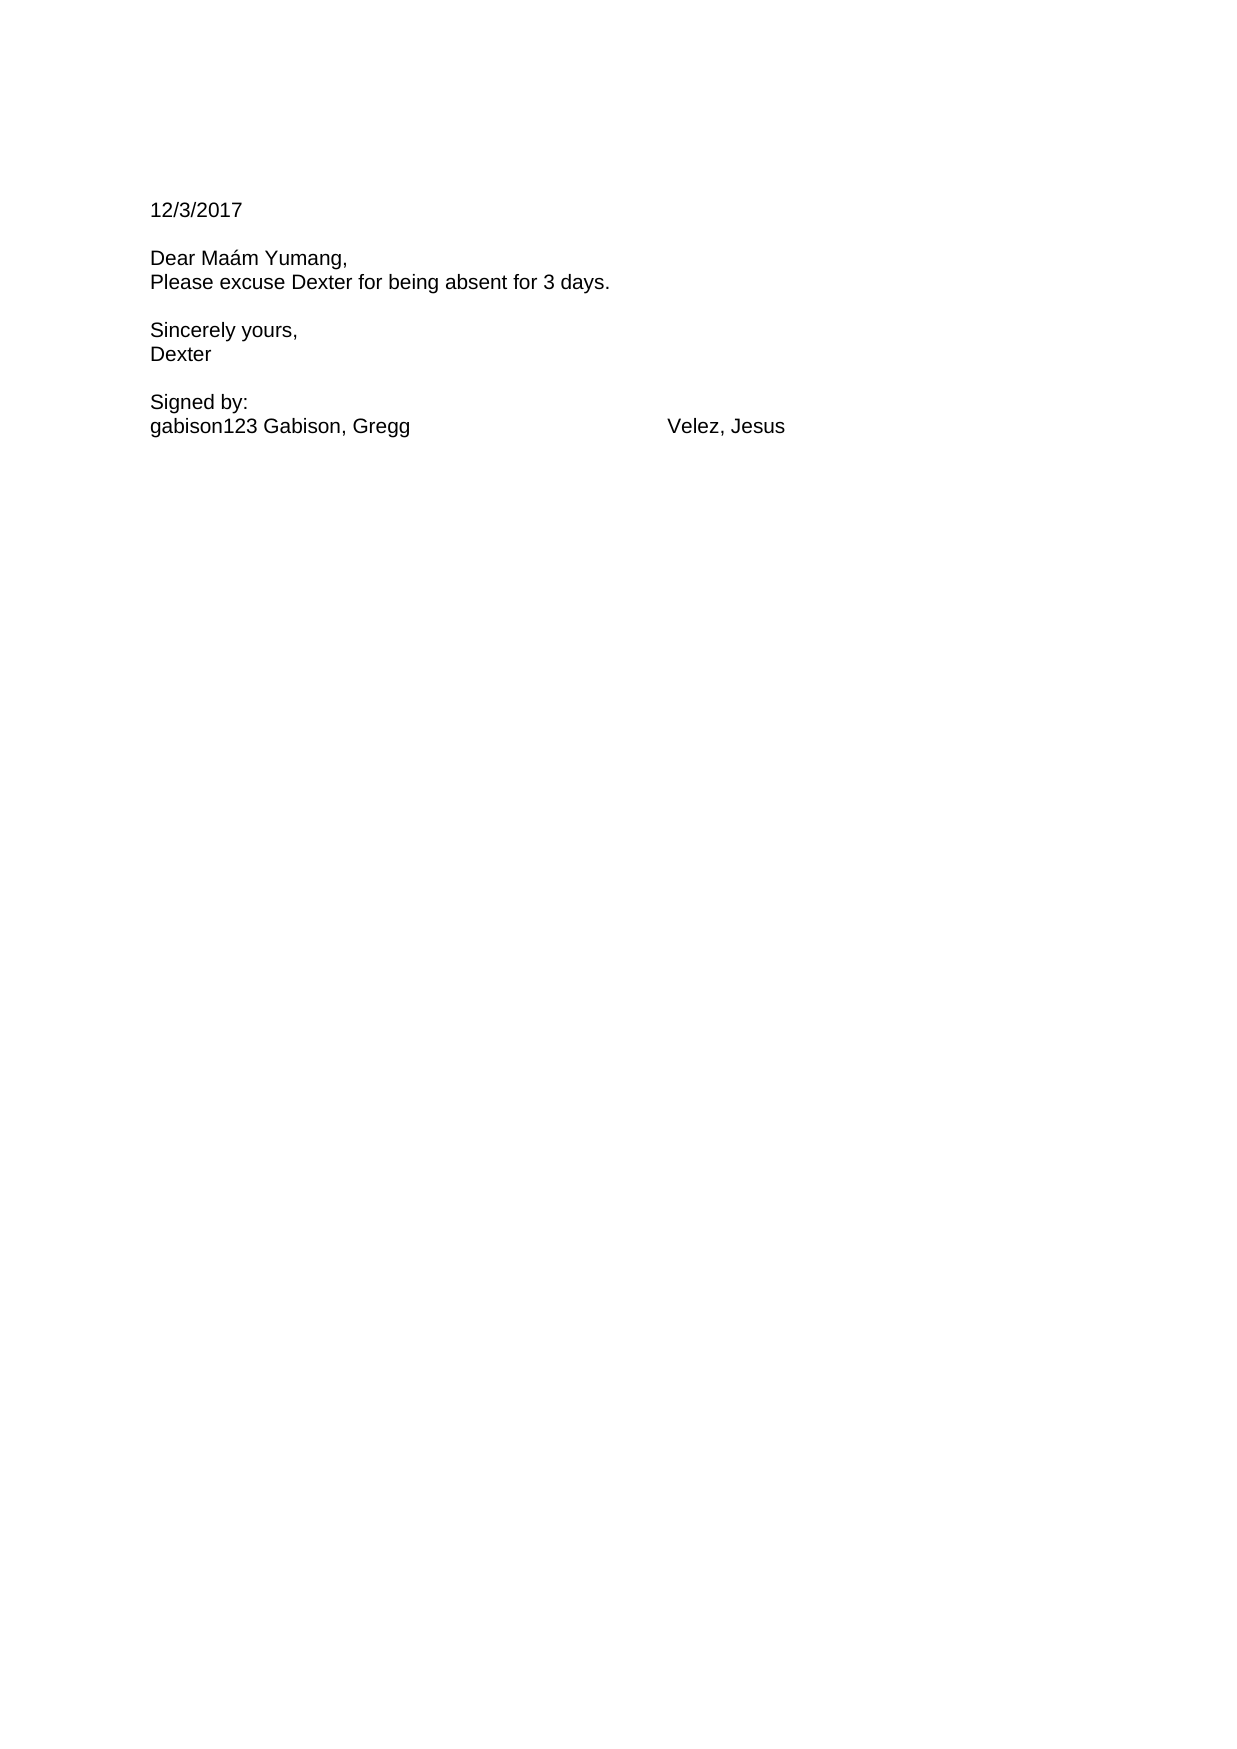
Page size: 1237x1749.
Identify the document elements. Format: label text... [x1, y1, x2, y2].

text 12/3/2017 [150, 198, 1086, 222]
text Dexter [150, 342, 1086, 366]
text Signed by: [150, 389, 1086, 413]
text gabison123 Gabison, Gregg Velez, Jesus [150, 413, 1086, 437]
text Sincerely yours, [150, 318, 1086, 342]
text Please excuse Dexter for being absent for 3 days. [150, 270, 1086, 294]
text Dear Maám Yumang, [150, 246, 1086, 270]
